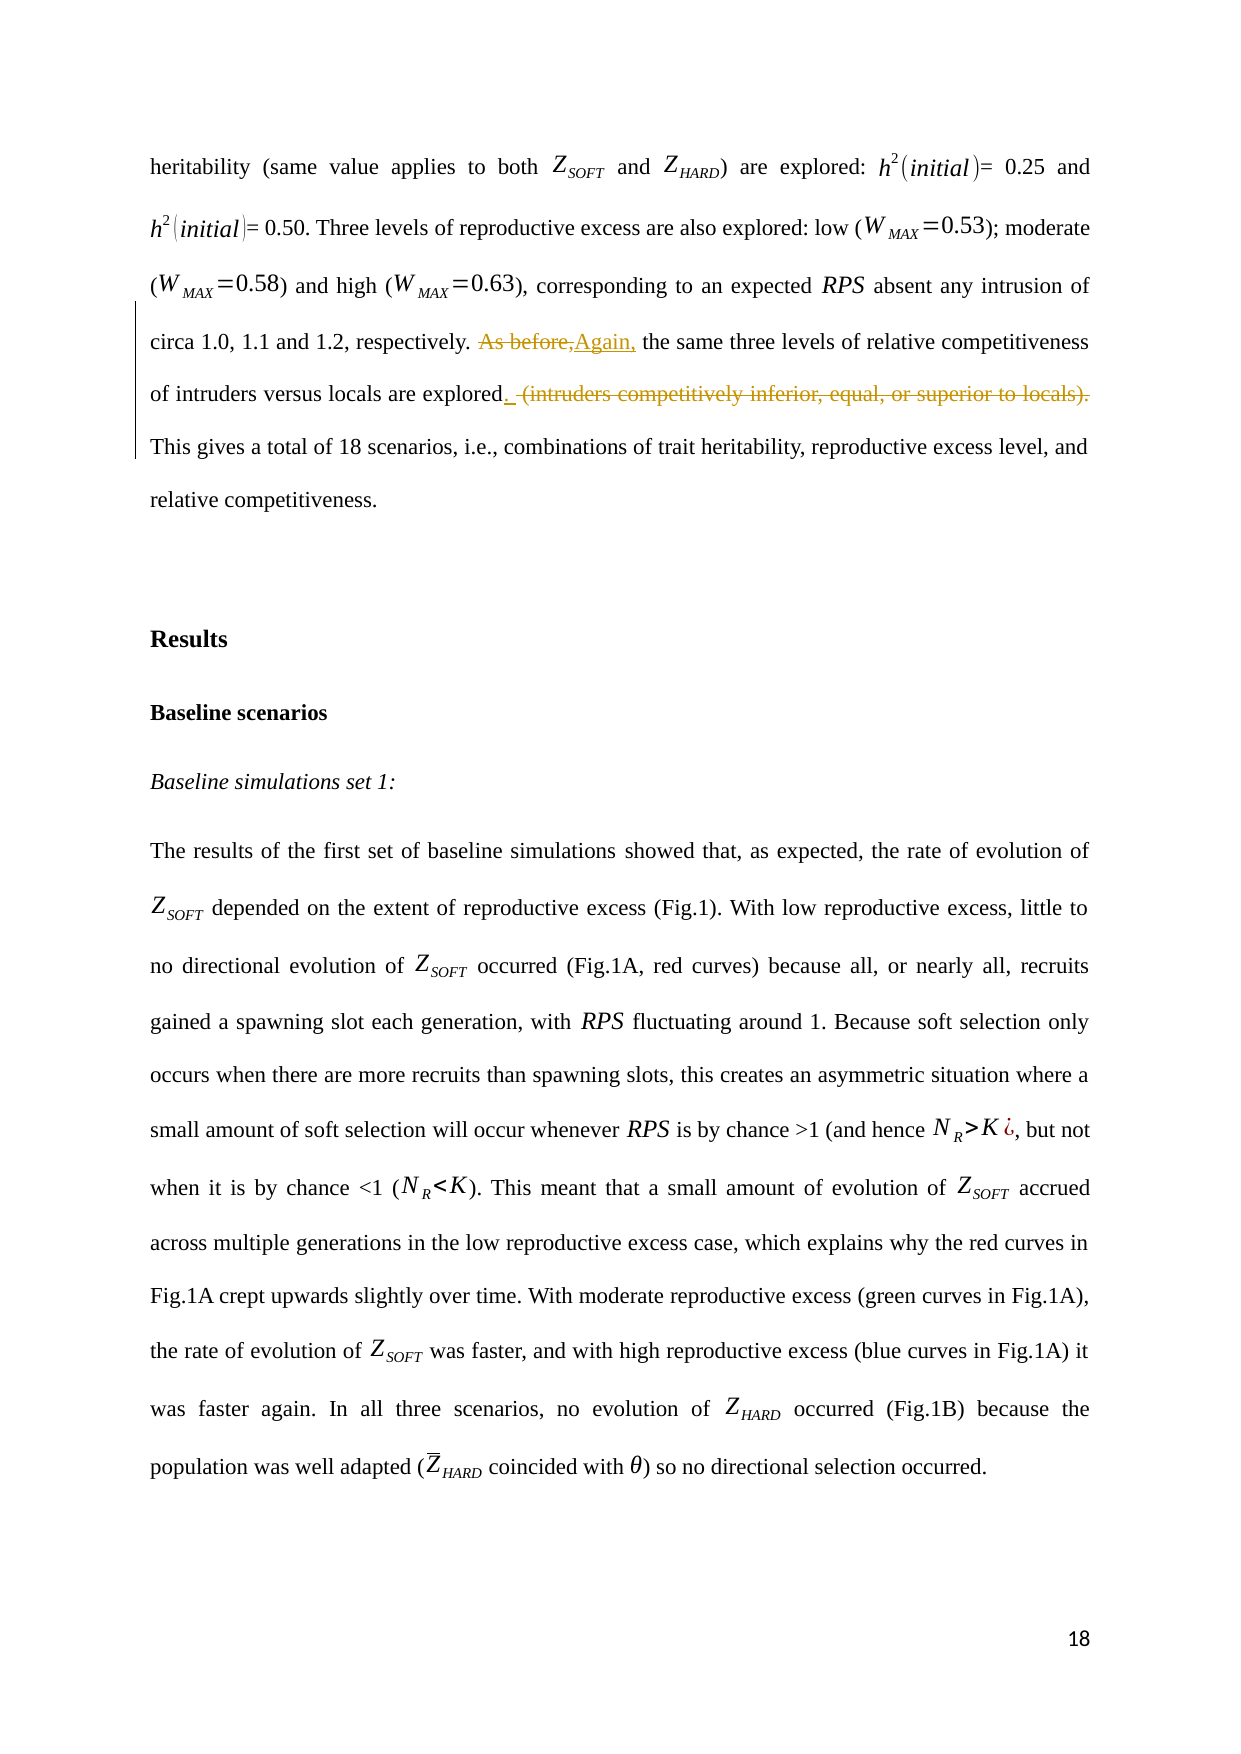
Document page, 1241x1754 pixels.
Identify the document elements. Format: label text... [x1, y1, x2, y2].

text The results of the first set of baseline simulations showed that, as expected, the rate of evolution of depended on the extent of reproductive excess (Fig.1). With low reproductive excess, little to no directional evolution of occurred (Fig.1A, red curves) because all, or nearly all, recruits gained a spawning slot each generation, with fluctuating around 1. Because soft selection only occurs when there are more recruits than spawning slots, this creates an asymmetric situation where a small amount of soft selection will occur whenever is by chance >1 (and hence , but not when it is by chance <1 (). This meant that a small amount of evolution of accrued across multiple generations in the low reproductive excess case, which explains why the red curves in Fig.1A crept upwards slightly over time. With moderate reproductive excess (green curves in Fig.1A), the rate of evolution of was faster, and with high reproductive excess (blue curves in Fig.1A) it was faster again. In all three scenarios, no evolution of occurred (Fig.1B) because the population was well adapted ( coincided with ) so no directional selection occurred. [150, 837, 1090, 1482]
text Baseline simulations set 1: [150, 768, 1090, 794]
text Results [150, 624, 1090, 653]
text Baseline scenarios [150, 699, 1090, 725]
